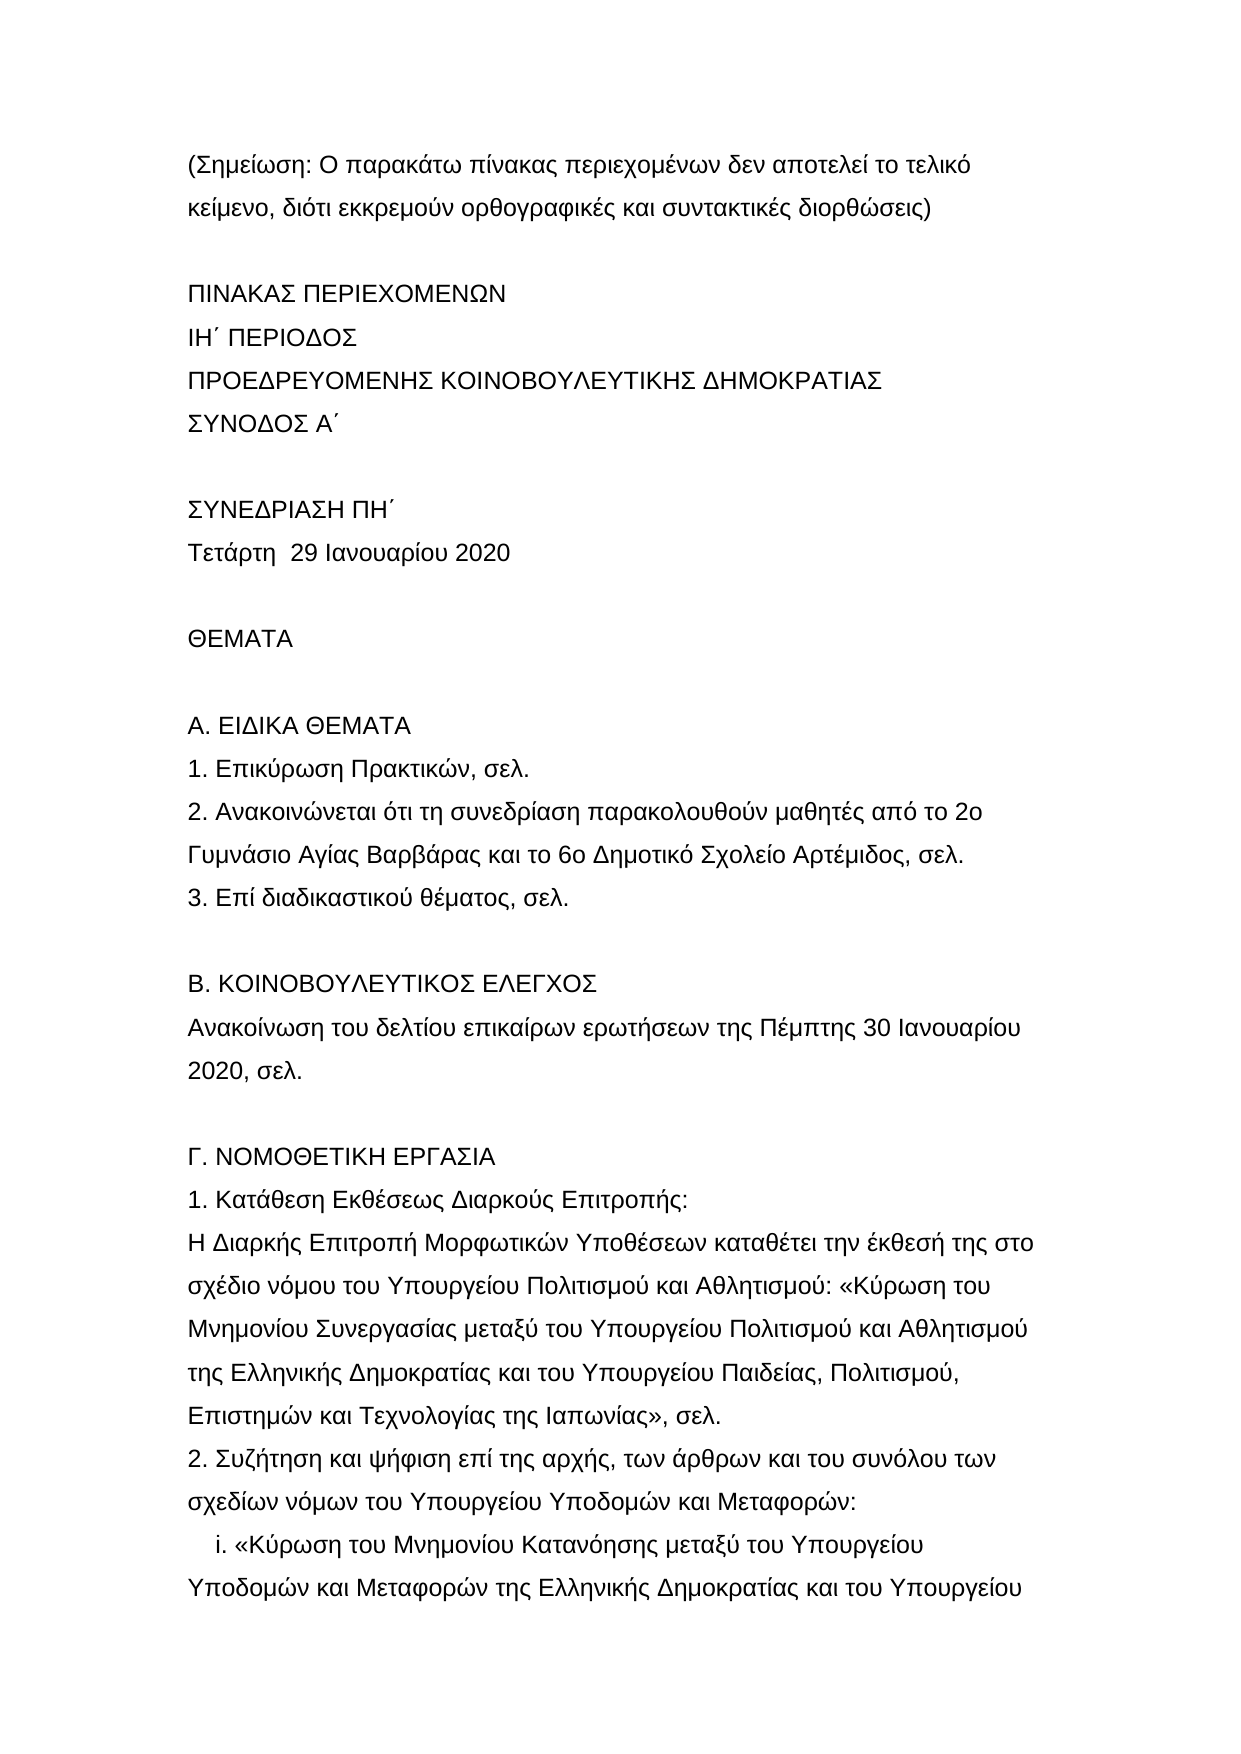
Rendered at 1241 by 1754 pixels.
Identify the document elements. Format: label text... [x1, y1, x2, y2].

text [187, 1228, 1053, 1602]
text ΘΕΜΑΤΑ [187, 624, 1053, 653]
text ΣΥΝΕΔΡΙΑΣΗ ΠΗ΄ [187, 495, 1053, 524]
text ΣΥΝΟΔΟΣ Α΄ [187, 409, 1053, 437]
text ΠΡΟΕΔΡΕΥΟΜΕΝΗΣ ΚΟΙΝΟΒΟΥΛΕΥΤΙΚΗΣ ΔΗΜΟΚΡΑΤΙΑΣ [187, 366, 1053, 394]
text ΠΙΝΑΚΑΣ ΠΕΡΙΕΧΟΜΕΝΩΝ [187, 279, 1053, 308]
text Α. ΕΙΔΙΚΑ ΘΕΜΑΤΑ 1. Επικύρωση Πρακτικών, σελ. 2. Ανακοινώνεται ότι τη συνεδρίαση παρακολουθούν μαθητές από το 2ο Γυμνάσιο Αγίας Βαρβάρας και το 6ο Δημοτικό Σχολείο Αρτέμιδος, σελ. 3. Επί διαδικαστικού θέματος, σελ. Β. ΚΟΙΝΟΒΟΥΛΕΥΤΙΚΟΣ ΕΛΕΓΧΟΣ Ανακοίνωση του δελτίου επικαίρων ερωτήσεων της Πέμπτης 30 Ιανουαρίου 2020, σελ. Γ. ΝΟΜΟΘΕΤΙΚΗ ΕΡΓΑΣΙΑ 1. Κατάθεση Εκθέσεως Διαρκούς Επιτροπής: [187, 667, 1053, 1214]
text ΙΗ΄ ΠΕΡΙΟΔΟΣ [187, 322, 1053, 351]
text Τετάρτη 29 Ιανουαρίου 2020 [187, 538, 1053, 567]
text (Σημείωση: Ο παρακάτω πίνακας περιεχομένων δεν αποτελεί το τελικό κείμενο, διότι εκκρεμούν ορθογραφικές και συντακτικές διορθώσεις) [187, 150, 1053, 222]
